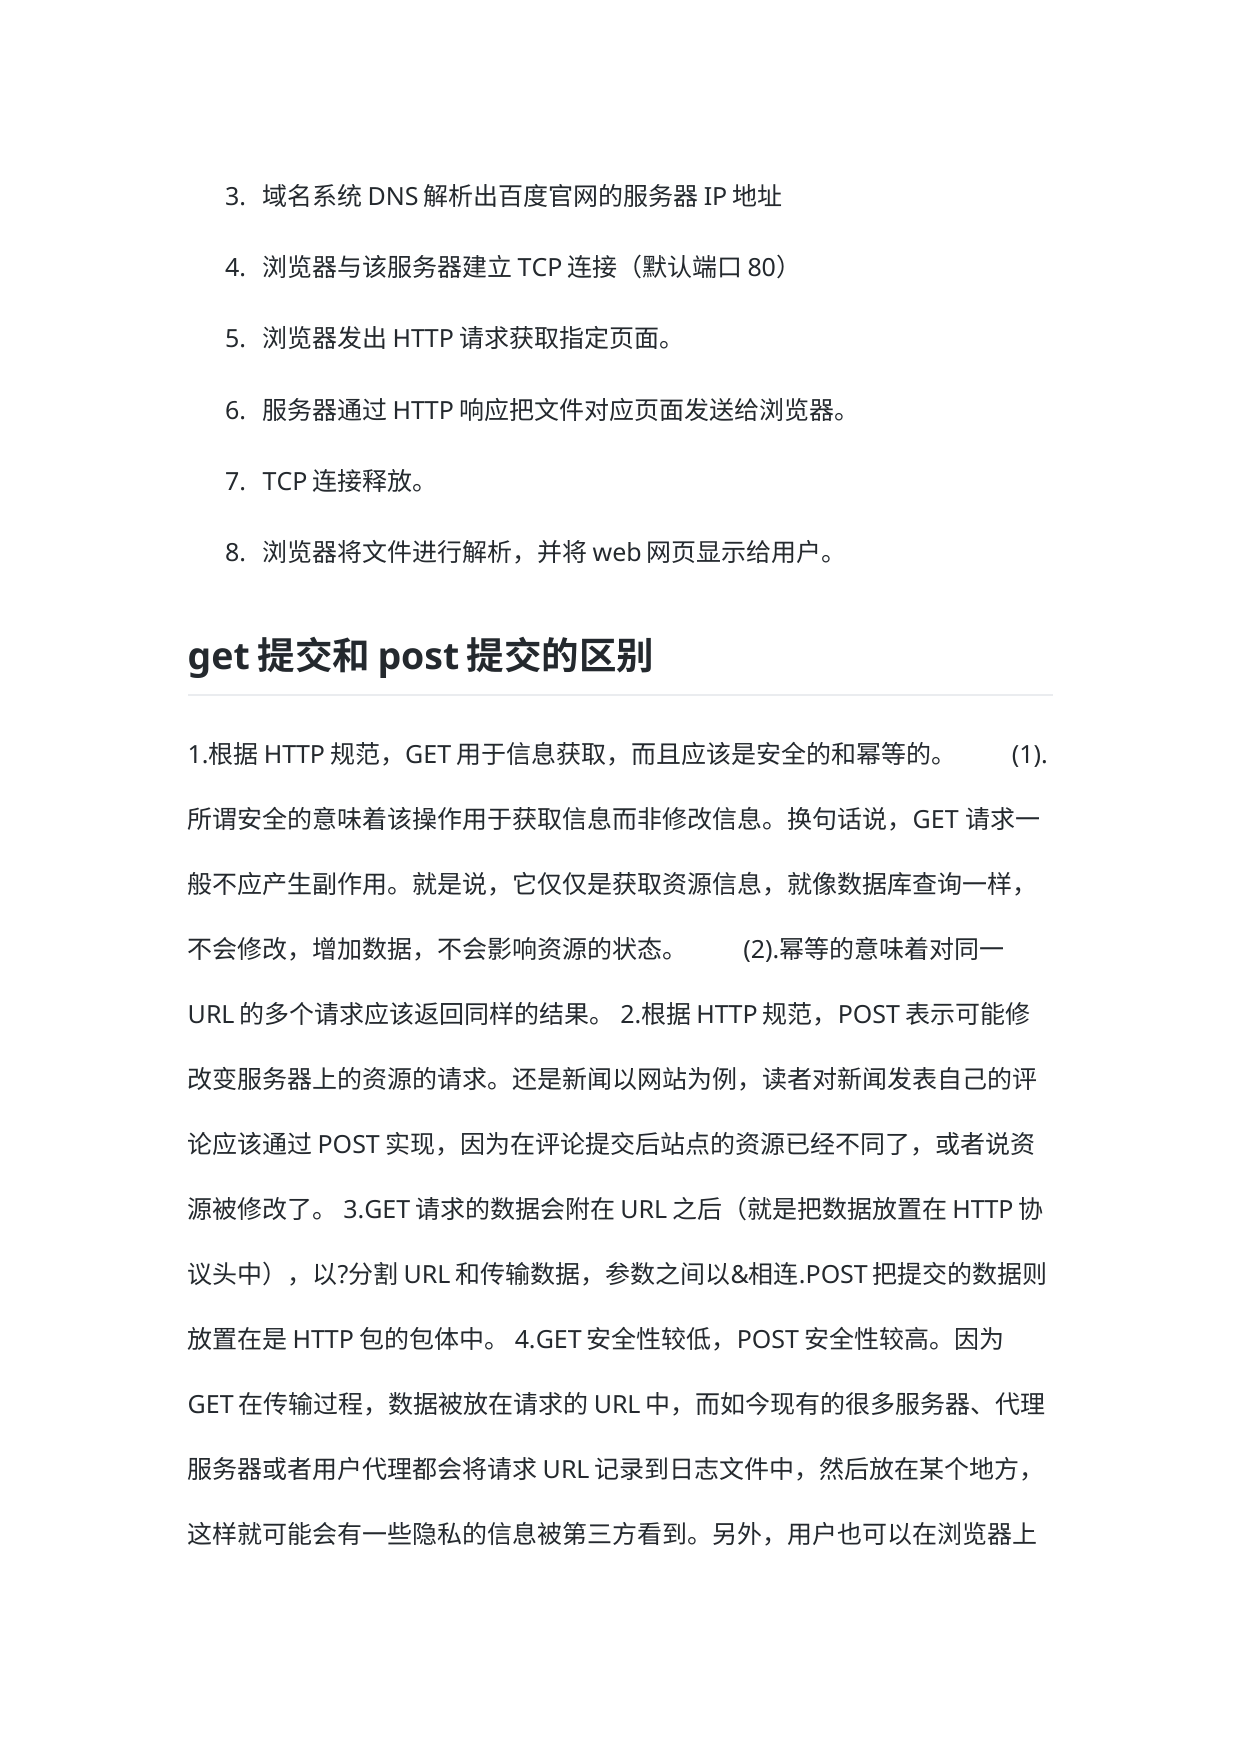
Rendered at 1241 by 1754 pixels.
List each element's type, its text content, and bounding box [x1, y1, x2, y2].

list TCP连接释放。 [225, 447, 1053, 512]
list 浏览器将文件进行解析，并将web网页显示给用户。 [225, 518, 1053, 583]
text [187, 721, 1053, 1566]
text get提交和post提交的区别 [187, 621, 1053, 696]
list 域名系统DNS解析出百度官网的服务器IP地址 [225, 162, 1053, 227]
list 服务器通过HTTP响应把文件对应页面发送给浏览器。 [225, 376, 1053, 441]
list 浏览器发出HTTP请求获取指定页面。 [225, 304, 1053, 369]
list 浏览器与该服务器建立TCP连接（默认端口80） [225, 233, 1053, 298]
